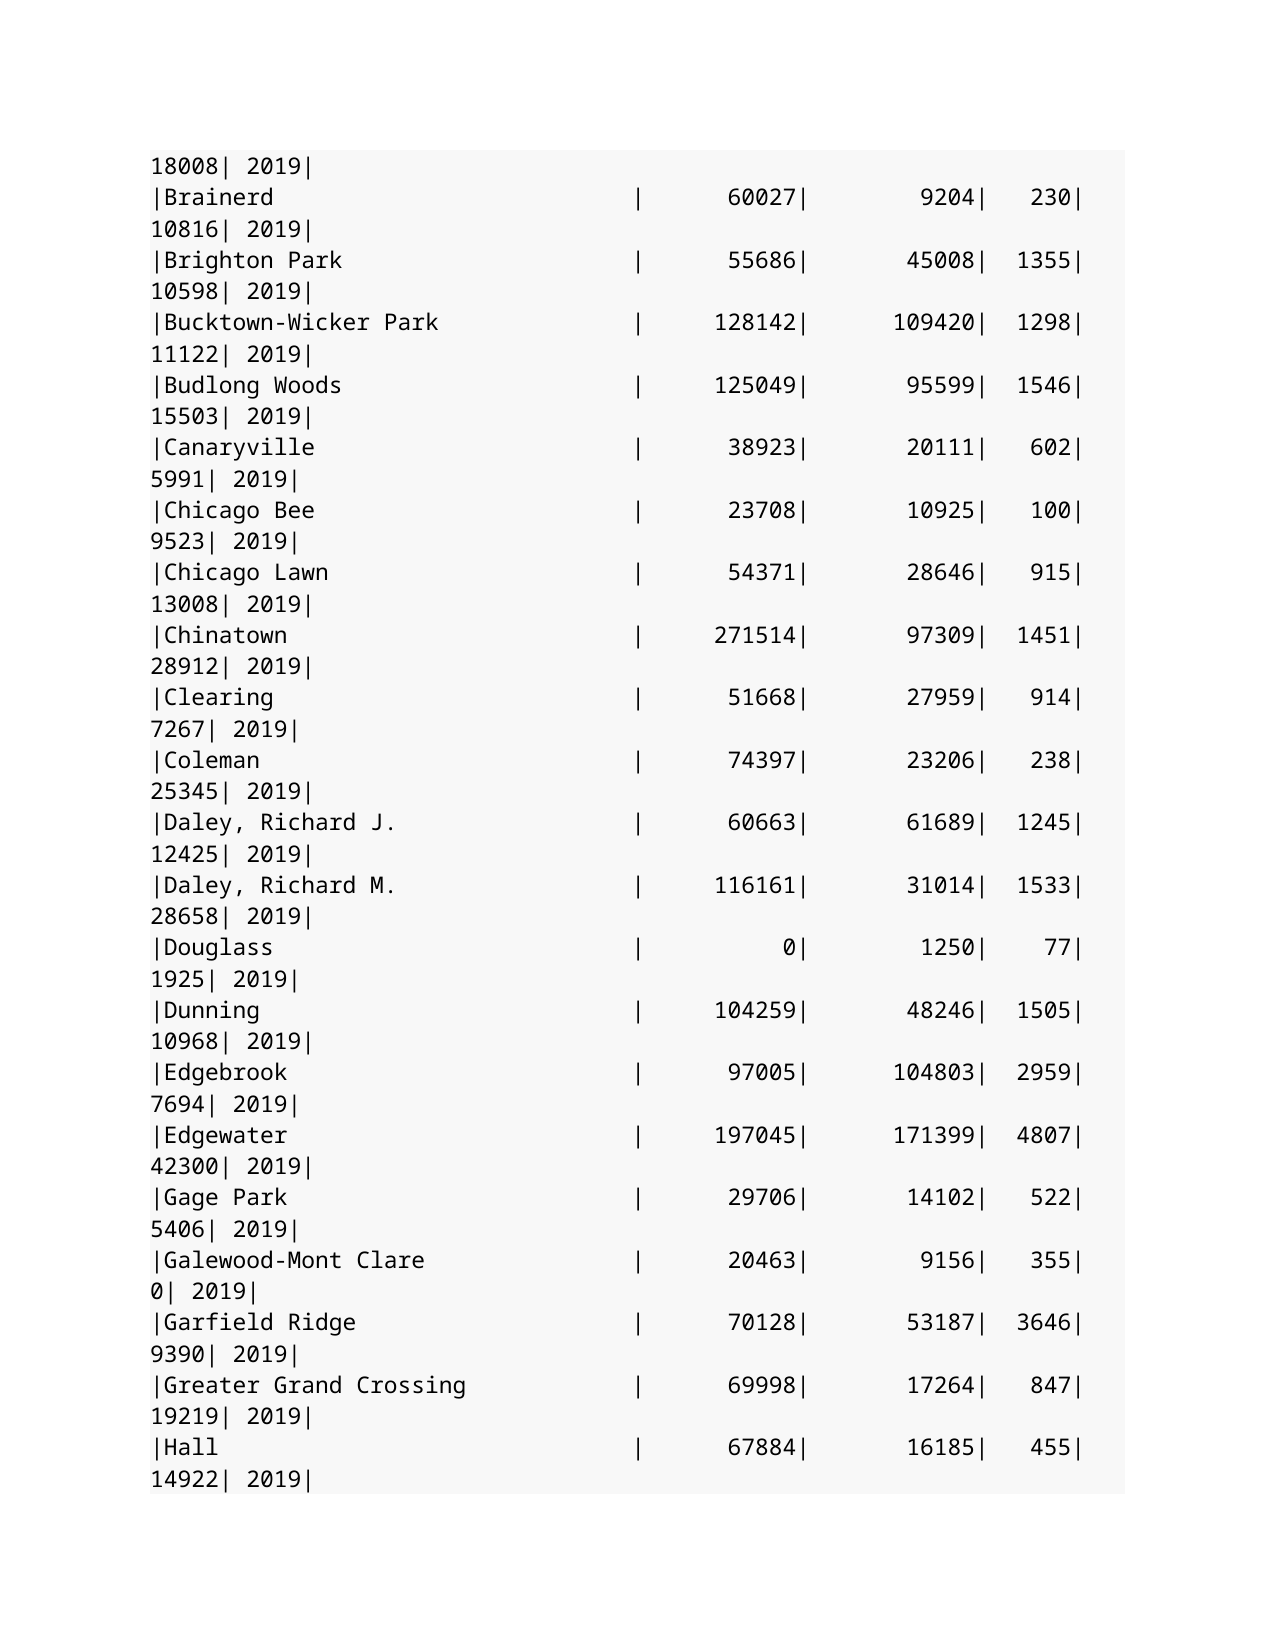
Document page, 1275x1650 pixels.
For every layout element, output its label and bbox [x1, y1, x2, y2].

text [150, 150, 1125, 1494]
